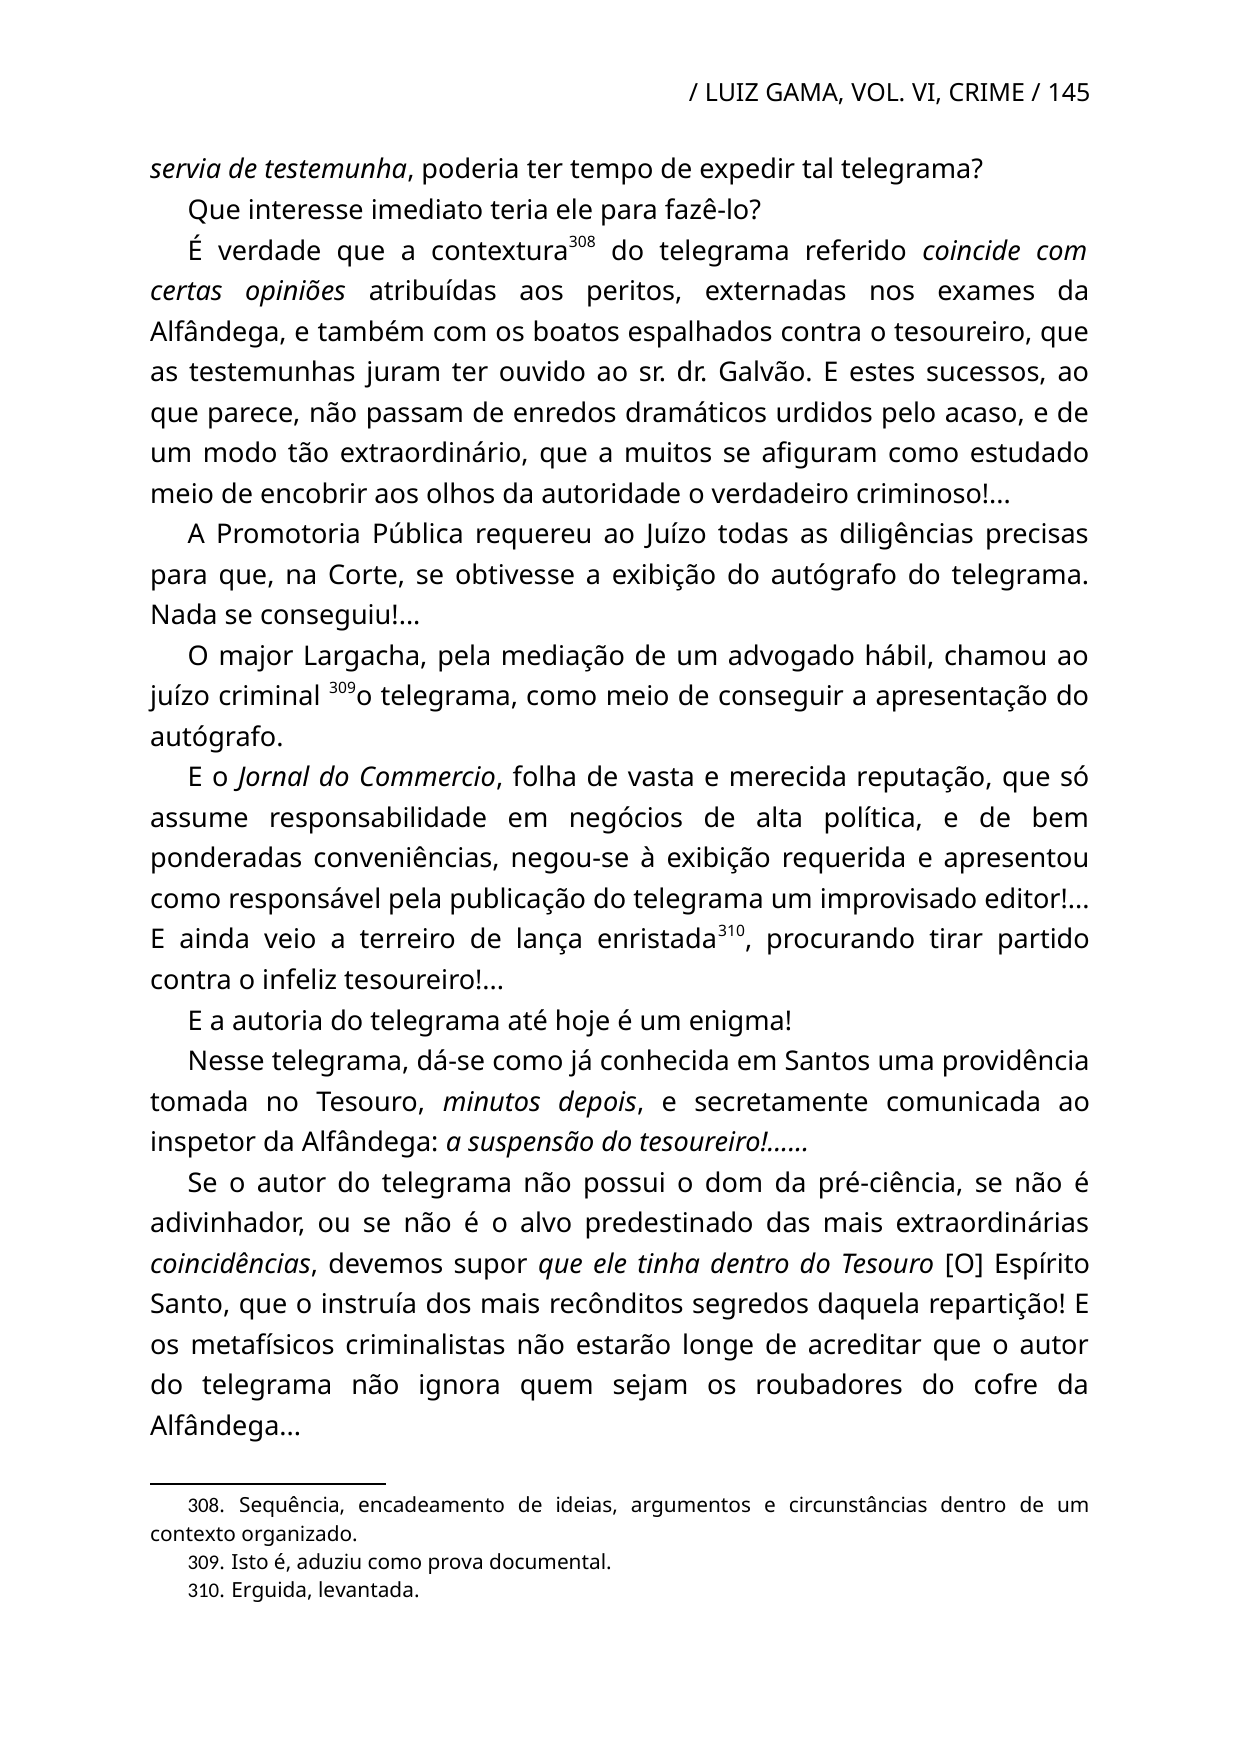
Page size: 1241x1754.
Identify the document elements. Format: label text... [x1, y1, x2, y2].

text E a autoria do telegrama até hoje é um enigma! [150, 1001, 1090, 1038]
text Nesse telegrama, dá-se como já conhecida em Santos uma providência tomada no Tesouro, minutos depois, e secretamente comunicada ao inspetor da Alfândega: a suspensão do tesoureiro!...... [150, 1041, 1090, 1159]
text Se o autor do telegrama não possui o dom da pré-ciência, se não é adivinhador, ou se não é o alvo predestinado das mais extraordinárias coincidências, devemos supor que ele tinha dentro do Tesouro [O] Espírito Santo, que o instruía dos mais recônditos segredos daquela repartição! E os metafísicos criminalistas não estarão longe de acreditar que o autor do telegrama não ignora quem sejam os roubadores do cofre da Alfândega... [150, 1163, 1090, 1443]
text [150, 150, 1090, 187]
text A Promotoria Pública requereu ao Juízo todas as diligências precisas para que, na Corte, se obtivesse a exibição do autógrafo do telegrama. Nada se conseguiu!... [150, 515, 1090, 633]
text O major Largacha, pela mediação de um advogado hábil, chamou ao juízo criminal o telegrama, como meio de conseguir a apresentação do autógrafo. [150, 636, 1090, 754]
text É verdade que a contextura do telegrama referido coincide com certas opiniões atribuídas aos peritos, externadas nos exames da Alfândega, e também com os boatos espalhados contra o tesoureiro, que as testemunhas juram ter ouvido ao sr. dr. Galvão. E estes sucessos, ao que parece, não passam de enredos dramáticos urdidos pelo acaso, e de um modo tão extraordinário, que a muitos se afiguram como estudado meio de encobrir aos olhos da autoridade o verdadeiro criminoso!... [150, 231, 1090, 511]
text E o Jornal do Commercio, folha de vasta e merecida reputação, que só assume responsabilidade em negócios de alta política, e de bem ponderadas conveniências, negou-se à exibição requerida e apresentou como responsável pela publicação do telegrama um improvisado editor!... E ainda veio a terreiro de lança enristada, procurando tirar partido contra o infeliz tesoureiro!... [150, 758, 1090, 997]
text Que interesse imediato teria ele para fazê-lo? [150, 191, 1090, 227]
